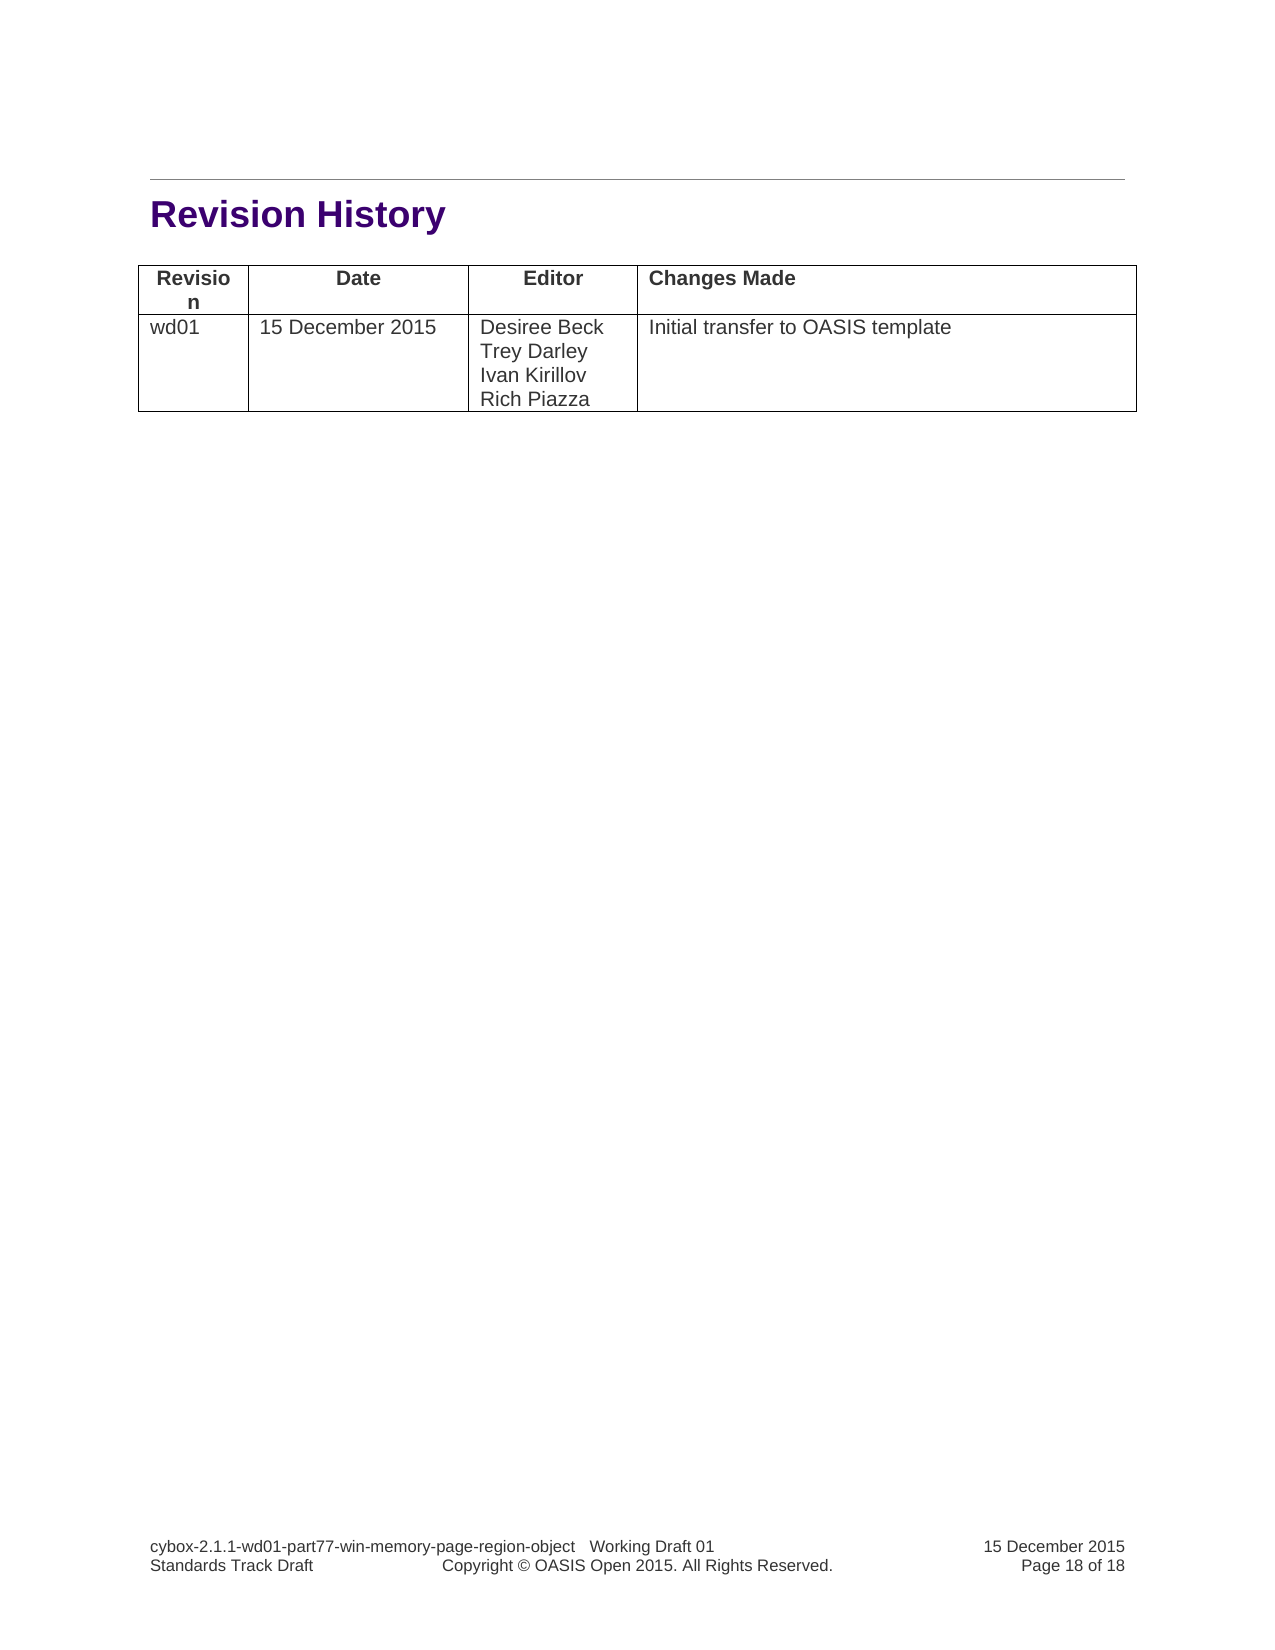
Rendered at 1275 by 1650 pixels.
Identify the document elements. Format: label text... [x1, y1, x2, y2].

subtitle Revision History [150, 180, 1125, 236]
table_header Revision [139, 266, 248, 314]
table_cell 15 December 2015 [249, 315, 468, 411]
table_cell wd01 [139, 315, 248, 411]
table_cell Initial transfer to OASIS template [638, 315, 1136, 411]
table_cell Desiree Beck Trey Darley Ivan Kirillov Rich Piazza [469, 315, 637, 411]
table_header Changes Made [638, 266, 1136, 314]
table_header Editor [469, 266, 637, 314]
table_header Date [249, 266, 468, 314]
